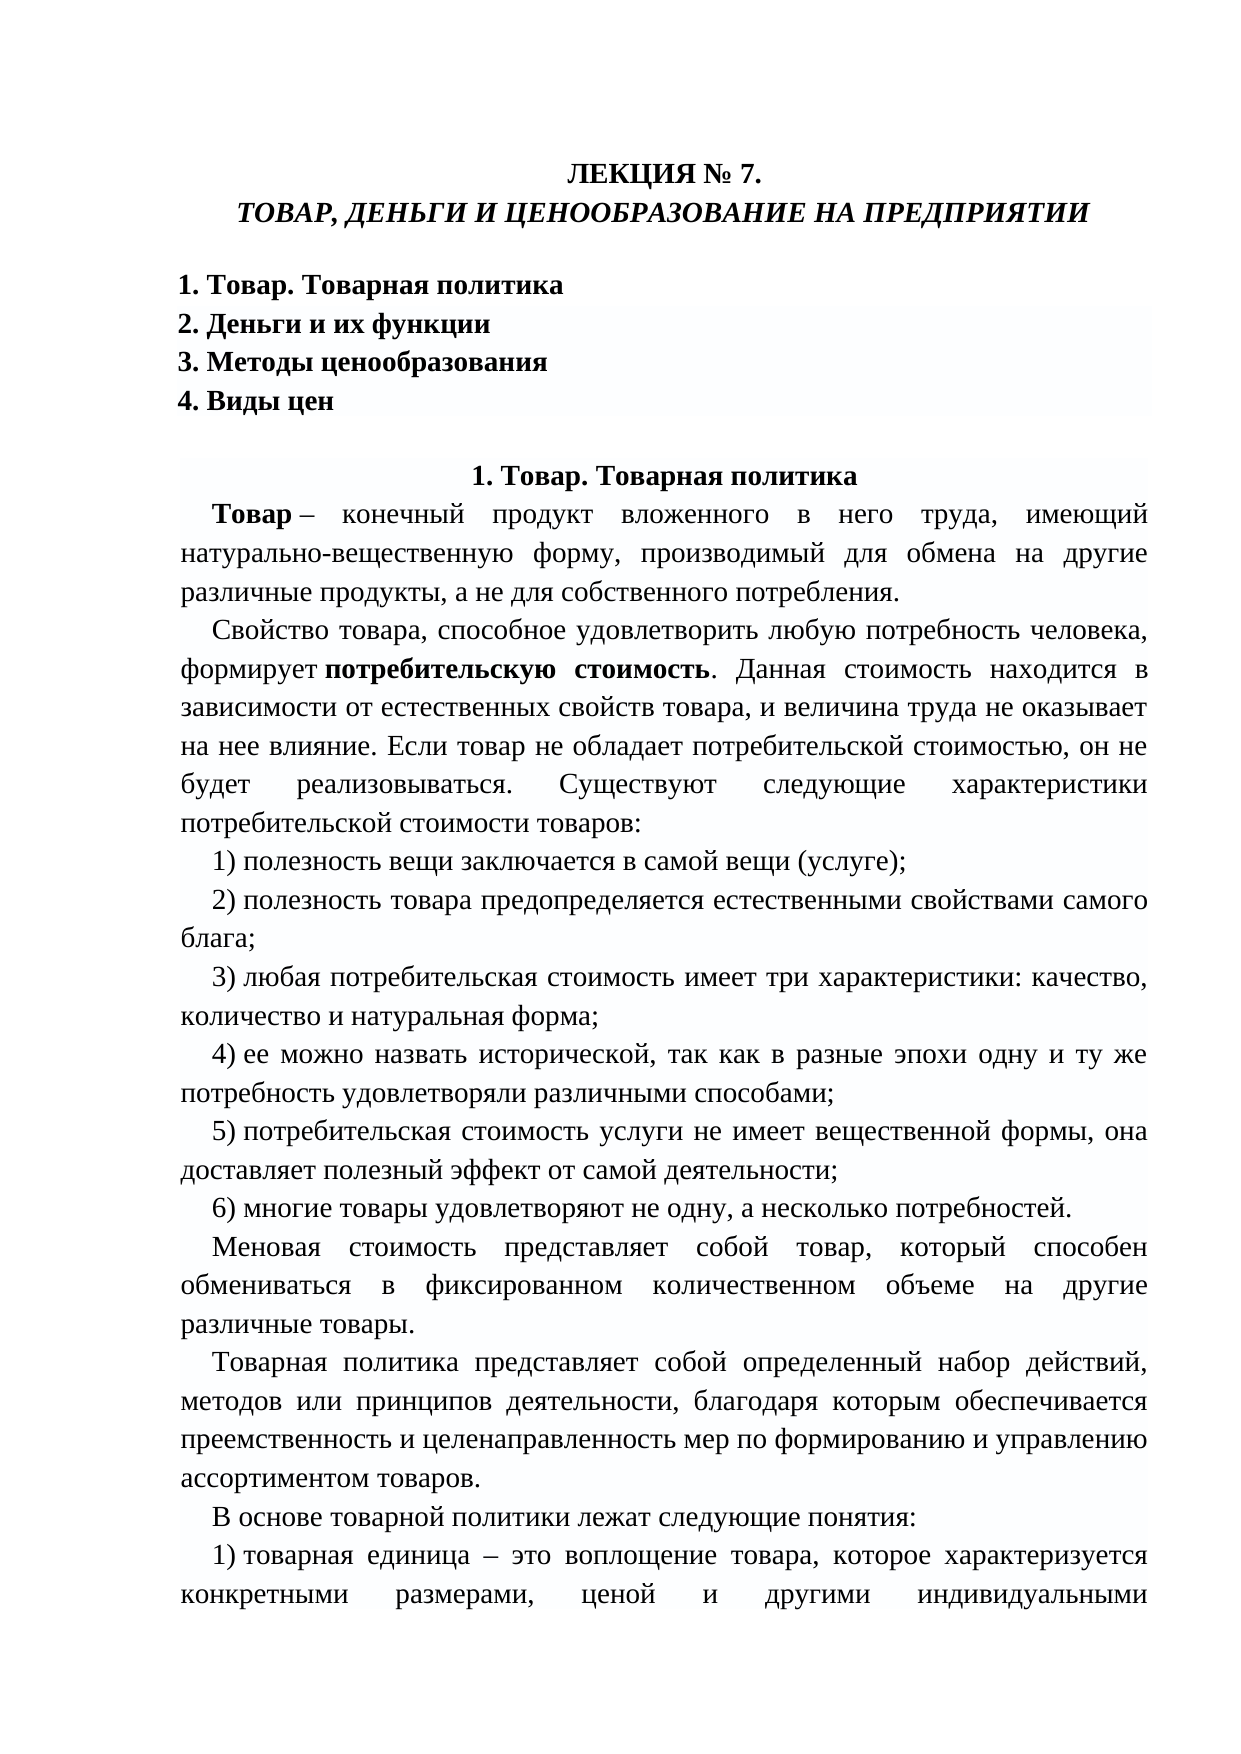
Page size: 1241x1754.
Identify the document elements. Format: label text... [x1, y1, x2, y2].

text ТОВАР, ДЕНЬГИ И ЦЕНООБРАЗОВАНИЕ НА ПРЕДПРИЯТИИ [177, 195, 1152, 229]
text 1. Товар. Товарная политика [177, 267, 1152, 301]
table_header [177, 455, 1152, 1612]
text 2. Деньги и их функции [177, 306, 1152, 339]
text 3. Методы ценообразования [177, 344, 1152, 378]
text ЛЕКЦИЯ № 7. [177, 157, 1152, 190]
text 4. Виды цен [177, 383, 1152, 416]
